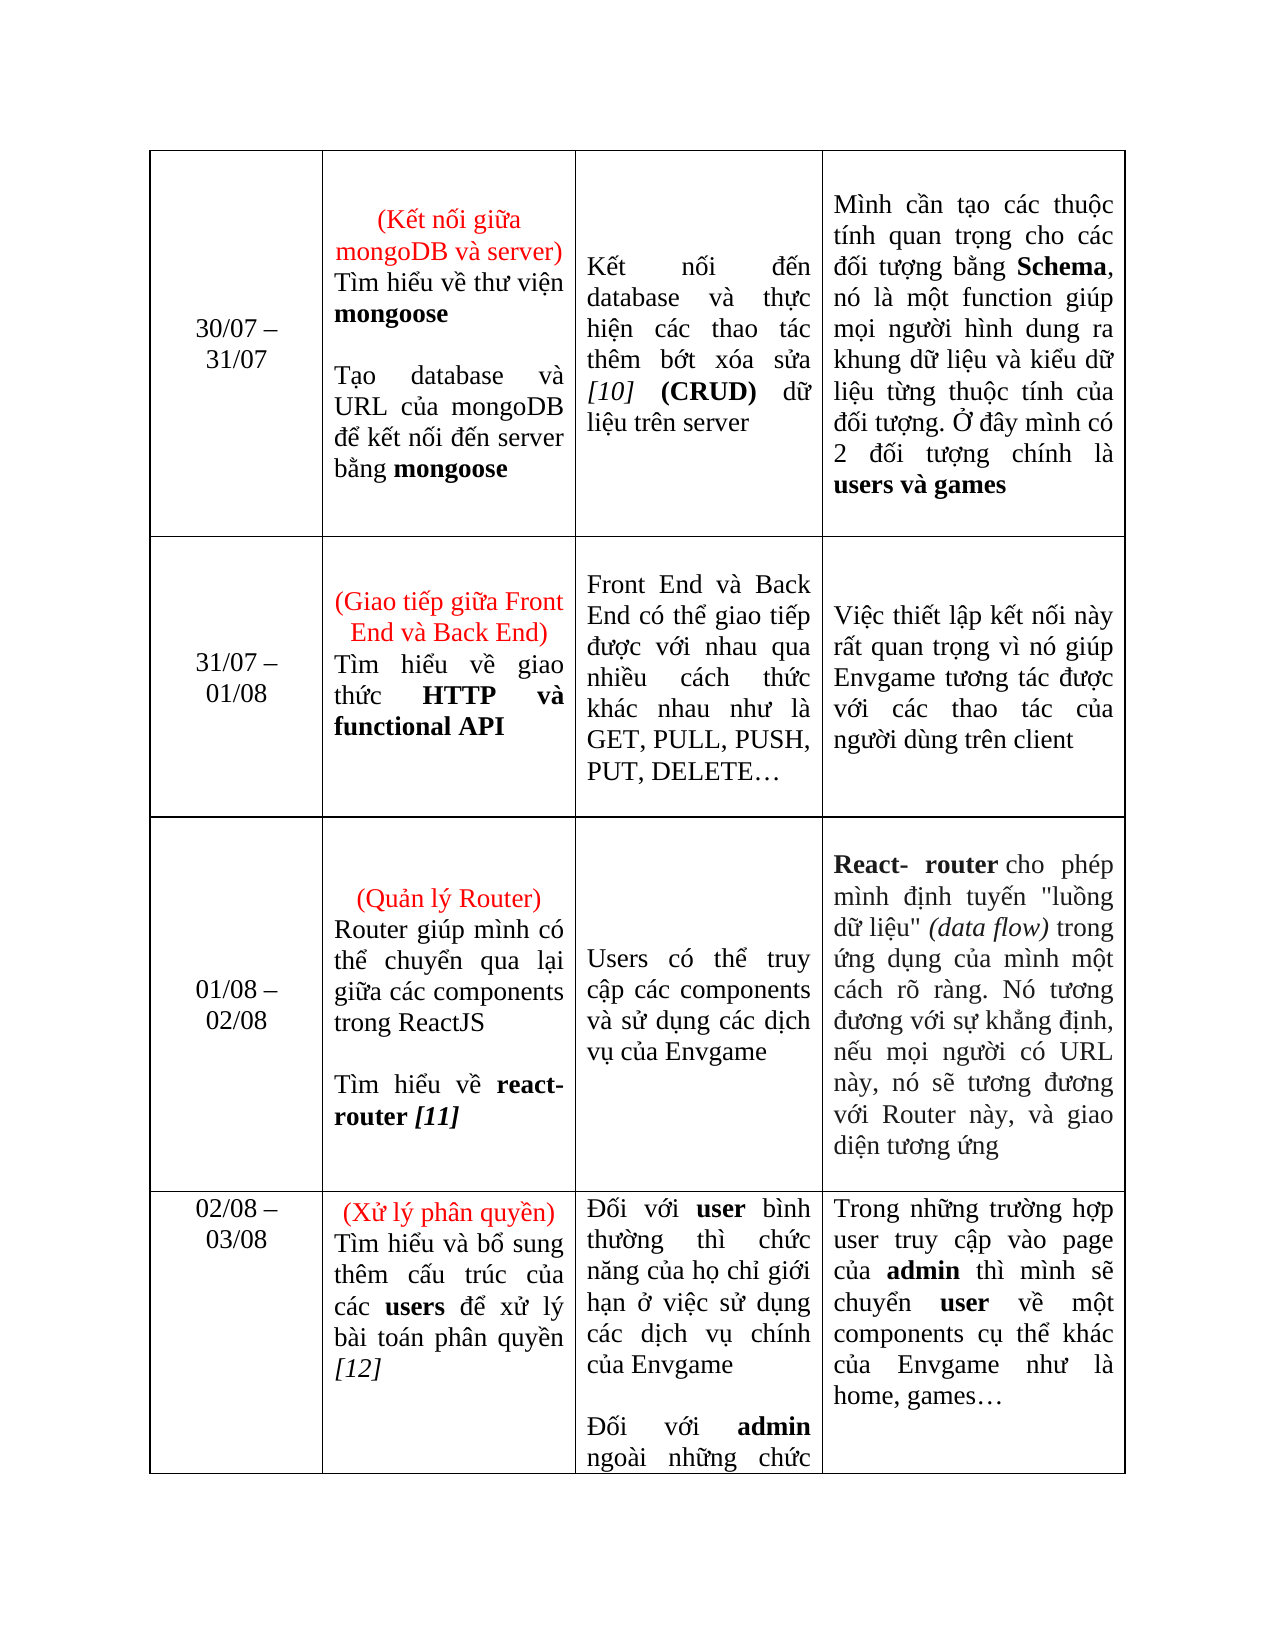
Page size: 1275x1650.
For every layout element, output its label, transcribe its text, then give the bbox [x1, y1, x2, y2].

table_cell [823, 1192, 1124, 1472]
table_cell Front End và Back End có thể giao tiếp được với nhau qua nhiều cách thức khác nhau như là GET, PULL, PUSH, PUT, DELETE… [576, 537, 822, 816]
table_cell Mình cần tạo các thuộc tính quan trọng cho các đối tượng bằng Schema, nó là một function giúp mọi người hình dung ra khung dữ liệu và kiểu dữ liệu từng thuộc tính của đối tượng. Ở đây mình có 2 đối tượng chính là users và games [823, 151, 1124, 536]
table_cell 01/08 – 02/08 [151, 818, 322, 1191]
table_cell 30/07 – 31/07 [151, 151, 322, 536]
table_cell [576, 1192, 822, 1472]
table_cell 31/07 – 01/08 [151, 537, 322, 816]
table_cell Users có thể truy cập các components và sử dụng các dịch vụ của Envgame [576, 818, 822, 1191]
table_cell Kết nối đến database và thực hiện các thao tác thêm bớt xóa sửa [10] (CRUD) dữ liệu trên server [576, 151, 822, 536]
table_cell (Giao tiếp giữa Front End và Back End) Tìm hiểu về giao thức HTTP và functional API [323, 537, 575, 816]
table_cell 02/08 – 03/08 [151, 1192, 322, 1472]
table_cell (Kết nối giữa mongoDB và server) Tìm hiểu về thư viện mongoose Tạo database và URL của mongoDB để kết nối đến server bằng mongoose [323, 151, 575, 536]
table_cell Việc thiết lập kết nối này rất quan trọng vì nó giúp Envgame tương tác được với các thao tác của người dùng trên client [823, 537, 1124, 816]
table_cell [323, 1192, 575, 1472]
table_cell (Quản lý Router) Router giúp mình có thể chuyển qua lại giữa các components trong ReactJS Tìm hiểu về react-router [11] [323, 818, 575, 1191]
table_cell React- router cho phép mình định tuyến "luồng dữ liệu" (data flow) trong ứng dụng của mình một cách rõ ràng. Nó tương đương với sự khẳng định, nếu mọi người có URL này, nó sẽ tương đương với Router này, và giao diện tương ứng [823, 818, 1124, 1191]
